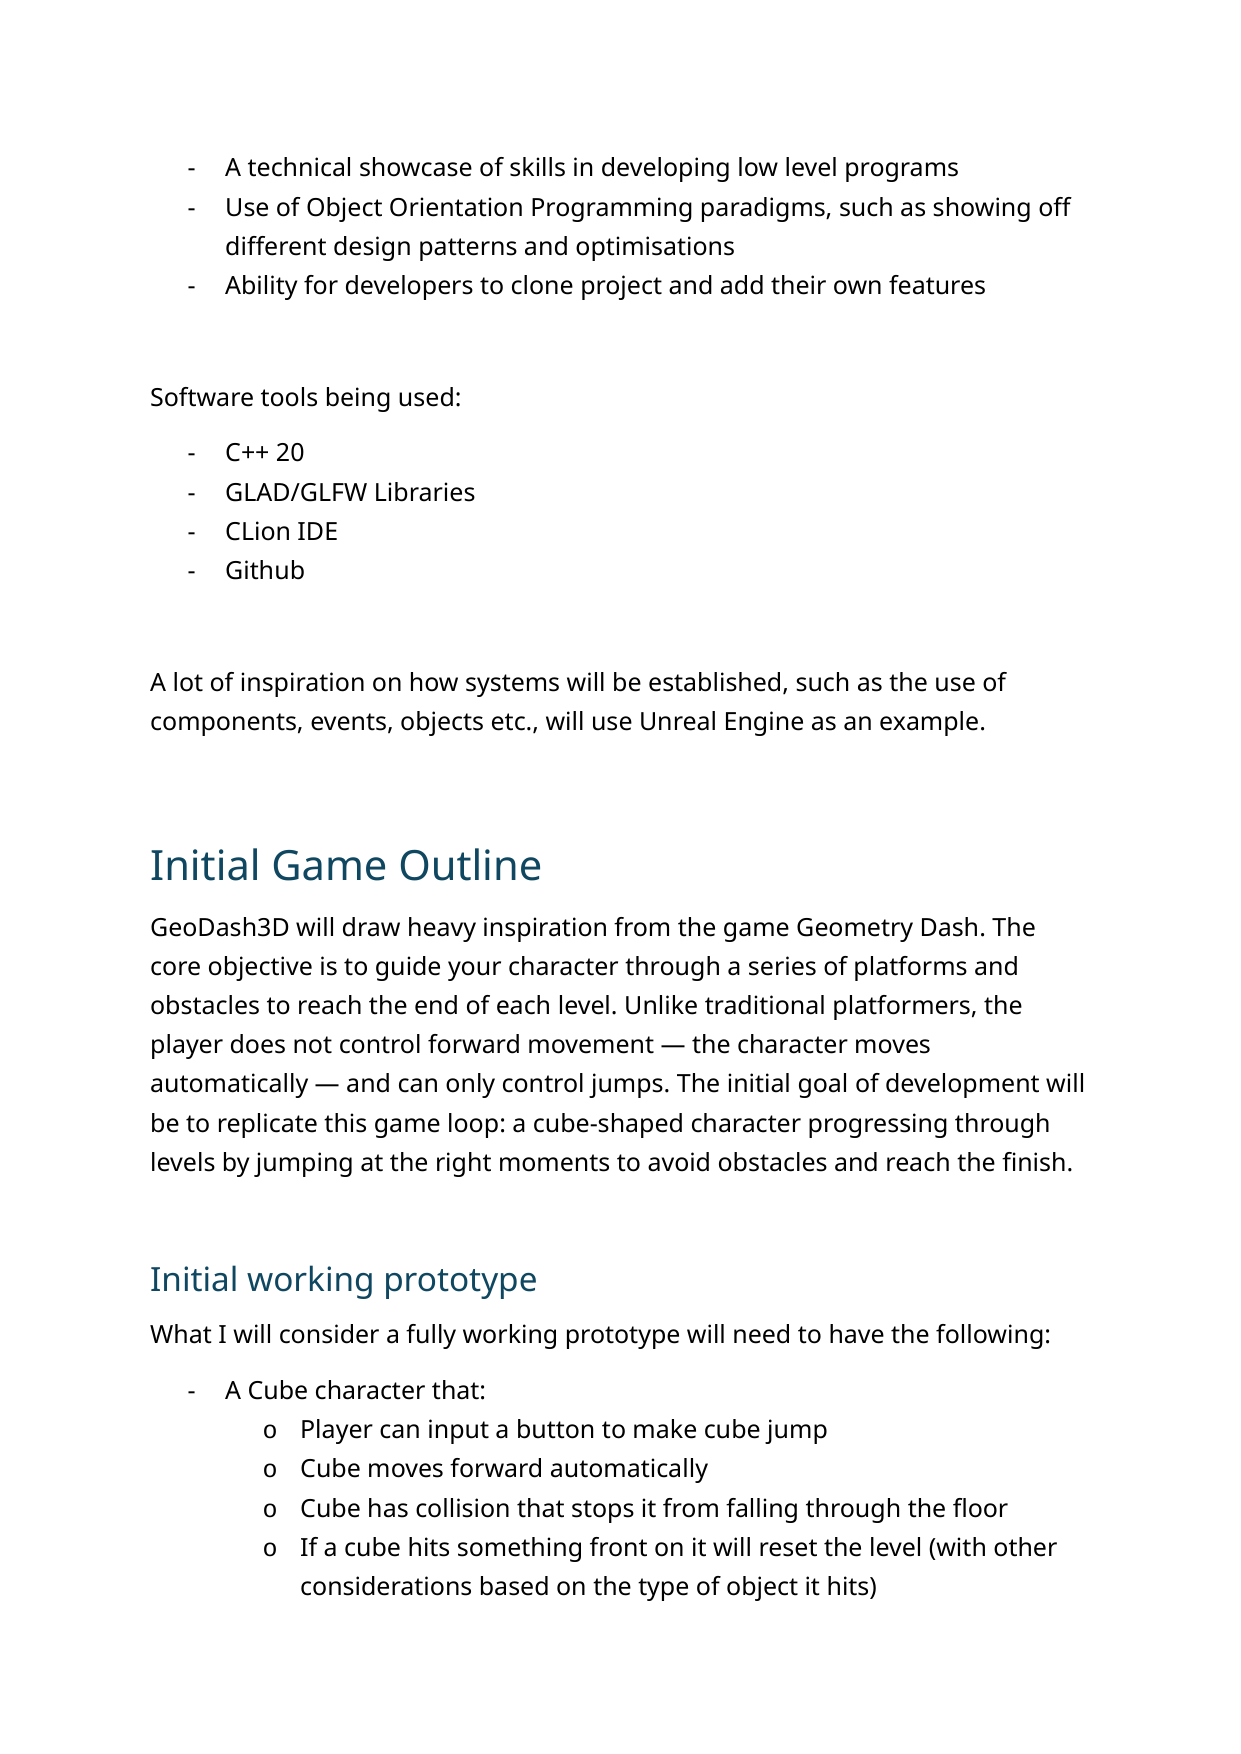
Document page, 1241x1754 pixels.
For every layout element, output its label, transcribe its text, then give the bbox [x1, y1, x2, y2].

list A technical showcase of skills in developing low level programs [187, 150, 1090, 184]
list C++ 20 [187, 435, 1090, 469]
list If a cube hits something front on it will reset the level (with other considerations based on the type of object it hits) [262, 1530, 1090, 1603]
text GeoDash3D will draw heavy inspiration from the game Geometry Dash. The core objective is to guide your character through a series of platforms and obstacles to reach the end of each level. Unlike traditional platformers, the player does not control forward movement — the character moves automatically — and can only control jumps. The initial goal of development will be to replicate this game loop: a cube-shaped character progressing through levels by jumping at the right moments to avoid obstacles and reach the finish. [150, 909, 1090, 1178]
list A Cube character that: [187, 1372, 1090, 1406]
list Cube moves forward automatically [262, 1451, 1090, 1485]
list GLAD/GLFW Libraries [187, 474, 1090, 508]
subtitle Initial working prototype [150, 1256, 1090, 1301]
list Ability for developers to clone project and add their own features [187, 267, 1090, 302]
list Player can input a button to make cube jump [262, 1412, 1090, 1446]
text What I will consider a fully working prototype will need to have the following: [150, 1317, 1090, 1351]
list Use of Object Orientation Programming paradigms, such as showing off different design patterns and optimisations [187, 189, 1090, 262]
list Cube has collision that stops it from falling through the floor [262, 1490, 1090, 1524]
list CLion IDE [187, 513, 1090, 547]
text Software tools being used: [150, 379, 1090, 413]
list Github [187, 552, 1090, 587]
text A lot of inspiration on how systems will be established, such as the use of components, events, objects etc., will use Unreal Engine as an example. [150, 664, 1090, 737]
subtitle Initial Game Outline [150, 836, 1090, 893]
